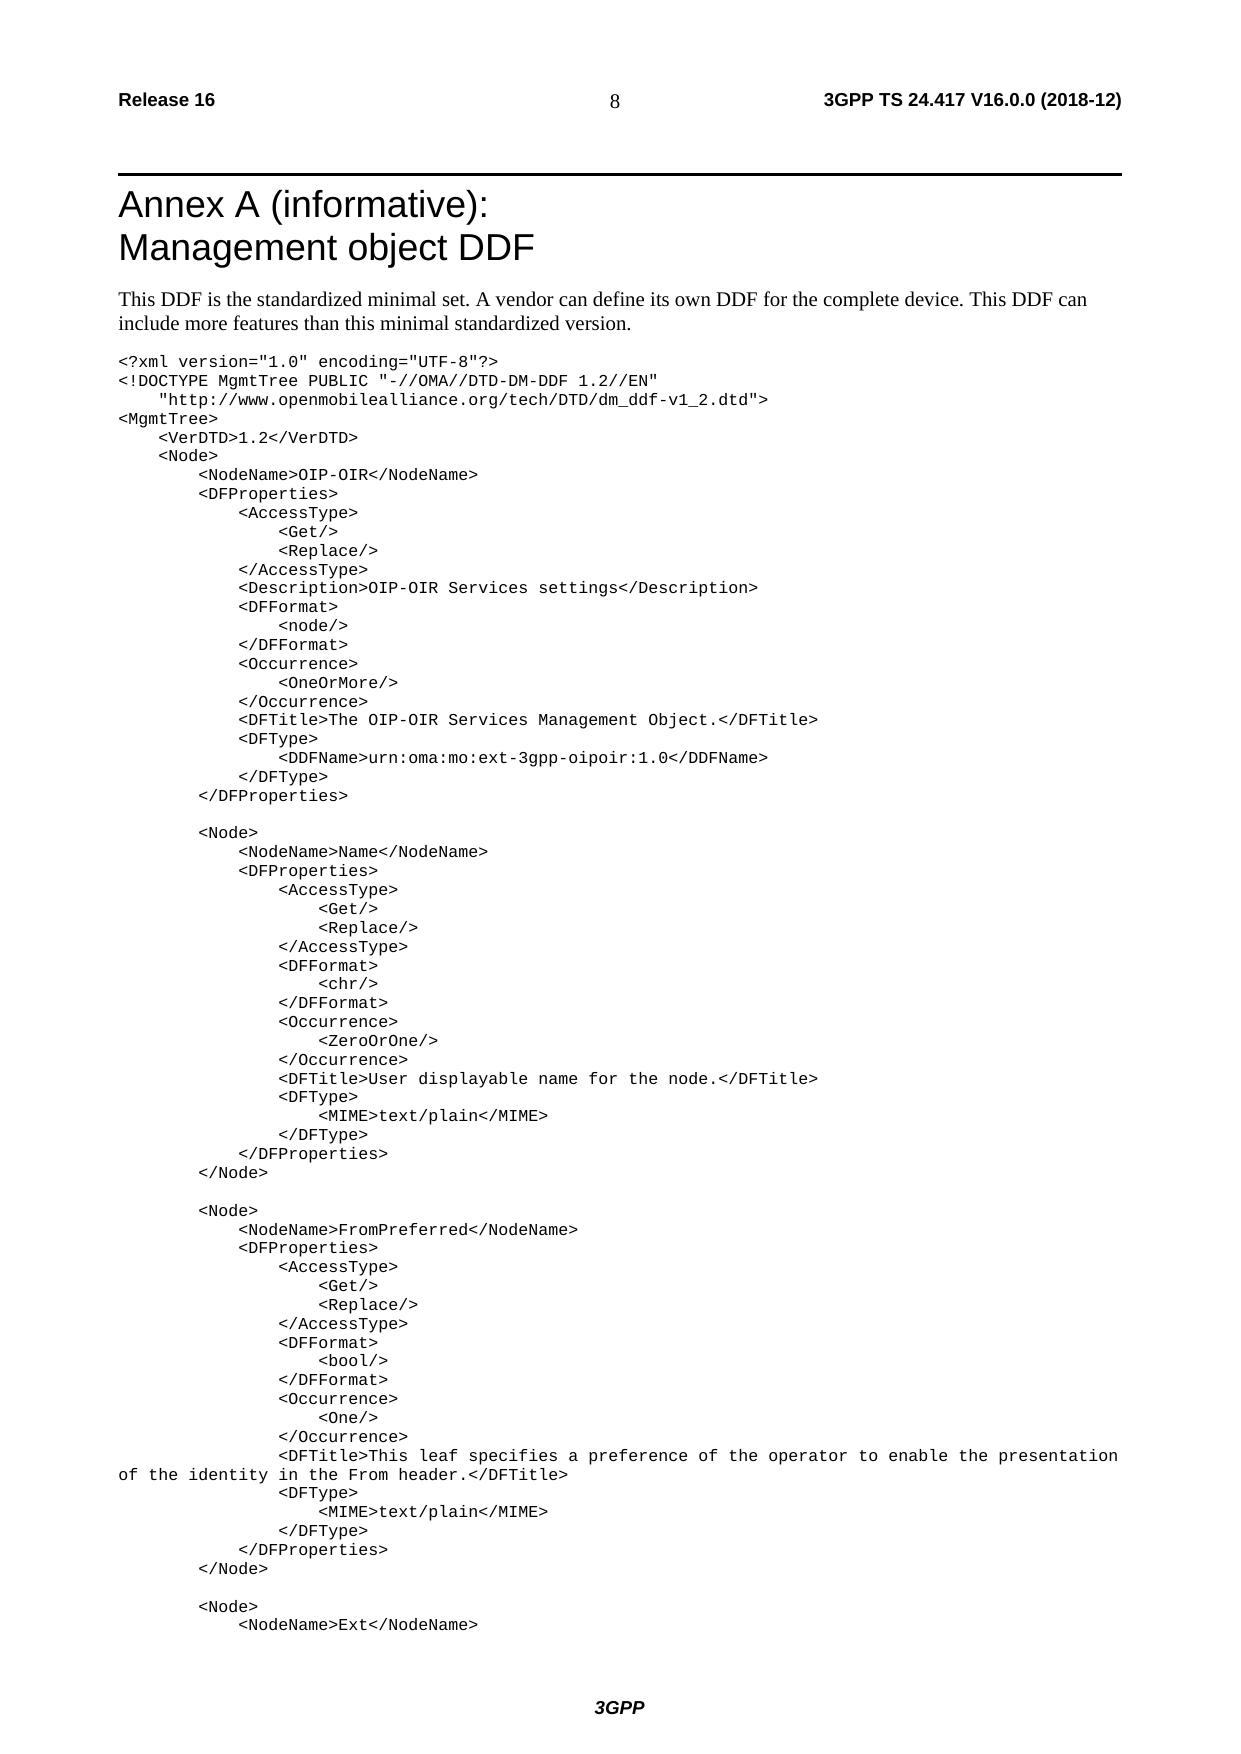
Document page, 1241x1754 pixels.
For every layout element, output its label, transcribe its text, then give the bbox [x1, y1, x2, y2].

text </DFProperties> [118, 787, 1122, 806]
text <DFType> [118, 1089, 1122, 1108]
text </AccessType> [118, 1315, 1122, 1334]
text </Node> [118, 1560, 1122, 1579]
text <Get/> [118, 1278, 1122, 1296]
text <Occurrence> [118, 1014, 1122, 1032]
text <Replace/> [118, 542, 1122, 561]
text </DFFormat> [118, 995, 1122, 1014]
text </AccessType> [118, 938, 1122, 957]
text <Node> [118, 448, 1122, 467]
text <!DOCTYPE MgmtTree PUBLIC "-//OMA//DTD-DM-DDF 1.2//EN" [118, 373, 1122, 391]
text <AccessType> [118, 504, 1122, 523]
text <Get/> [118, 523, 1122, 542]
text "http://www.openmobilealliance.org/tech/DTD/dm_ddf-v1_2.dtd"> [118, 391, 1122, 410]
text <Node> [118, 1598, 1122, 1617]
text <Replace/> [118, 919, 1122, 938]
text </DFType> [118, 1127, 1122, 1146]
text <Occurrence> [118, 655, 1122, 674]
text <chr/> [118, 976, 1122, 995]
text <MIME>text/plain</MIME> [118, 1108, 1122, 1127]
text </DFFormat> [118, 637, 1122, 655]
text </Occurrence> [118, 1428, 1122, 1447]
text <DFFormat> [118, 599, 1122, 618]
text <AccessType> [118, 882, 1122, 901]
text </DFProperties> [118, 1146, 1122, 1164]
text <One/> [118, 1409, 1122, 1428]
text This DDF is the standardized minimal set. A vendor can define its own DDF for the complete device. This DDF can include more features than this minimal standardized version. [118, 287, 1122, 335]
text <?xml version="1.0" encoding="UTF-8"?> [118, 354, 1122, 373]
text </DFProperties> [118, 1542, 1122, 1560]
text <NodeName>OIP-OIR</NodeName> [118, 467, 1122, 486]
text <DFFormat> [118, 957, 1122, 976]
text <DFTitle>The OIP-OIR Services Management Object.</DFTitle> [118, 712, 1122, 731]
text <Node> [118, 1202, 1122, 1221]
text </DFFormat> [118, 1372, 1122, 1391]
text <DFType> [118, 1485, 1122, 1504]
text <ZeroOrOne/> [118, 1032, 1122, 1051]
text <NodeName>FromPreferred</NodeName> [118, 1221, 1122, 1240]
text </Occurrence> [118, 693, 1122, 712]
text <VerDTD>1.2</VerDTD> [118, 429, 1122, 448]
text <DDFName>urn:oma:mo:ext-3gpp-oipoir:1.0</DDFName> [118, 750, 1122, 768]
text <node/> [118, 618, 1122, 637]
text <Get/> [118, 901, 1122, 919]
text </DFType> [118, 768, 1122, 787]
text </Node> [118, 1164, 1122, 1183]
text <bool/> [118, 1353, 1122, 1372]
text <DFTitle>User displayable name for the node.</DFTitle> [118, 1070, 1122, 1089]
text <DFFormat> [118, 1334, 1122, 1353]
text <NodeName>Name</NodeName> [118, 844, 1122, 863]
text <Occurrence> [118, 1391, 1122, 1409]
subtitle Annex A (informative): Management object DDF [118, 176, 1122, 268]
text </Occurrence> [118, 1051, 1122, 1070]
text <NodeName>Ext</NodeName> [118, 1617, 1122, 1636]
text <DFProperties> [118, 863, 1122, 882]
text <MgmtTree> [118, 410, 1122, 429]
text <Replace/> [118, 1296, 1122, 1315]
text <DFProperties> [118, 486, 1122, 504]
text <AccessType> [118, 1259, 1122, 1278]
text </DFType> [118, 1523, 1122, 1542]
text <DFTitle>This leaf specifies a preference of the operator to enable the presentation of the identity in the From header.</DFTitle> [118, 1447, 1122, 1485]
text </AccessType> [118, 561, 1122, 580]
text <MIME>text/plain</MIME> [118, 1504, 1122, 1523]
text <Description>OIP-OIR Services settings</Description> [118, 580, 1122, 599]
text <DFType> [118, 731, 1122, 750]
text <DFProperties> [118, 1240, 1122, 1259]
text <OneOrMore/> [118, 674, 1122, 693]
text <Node> [118, 825, 1122, 844]
